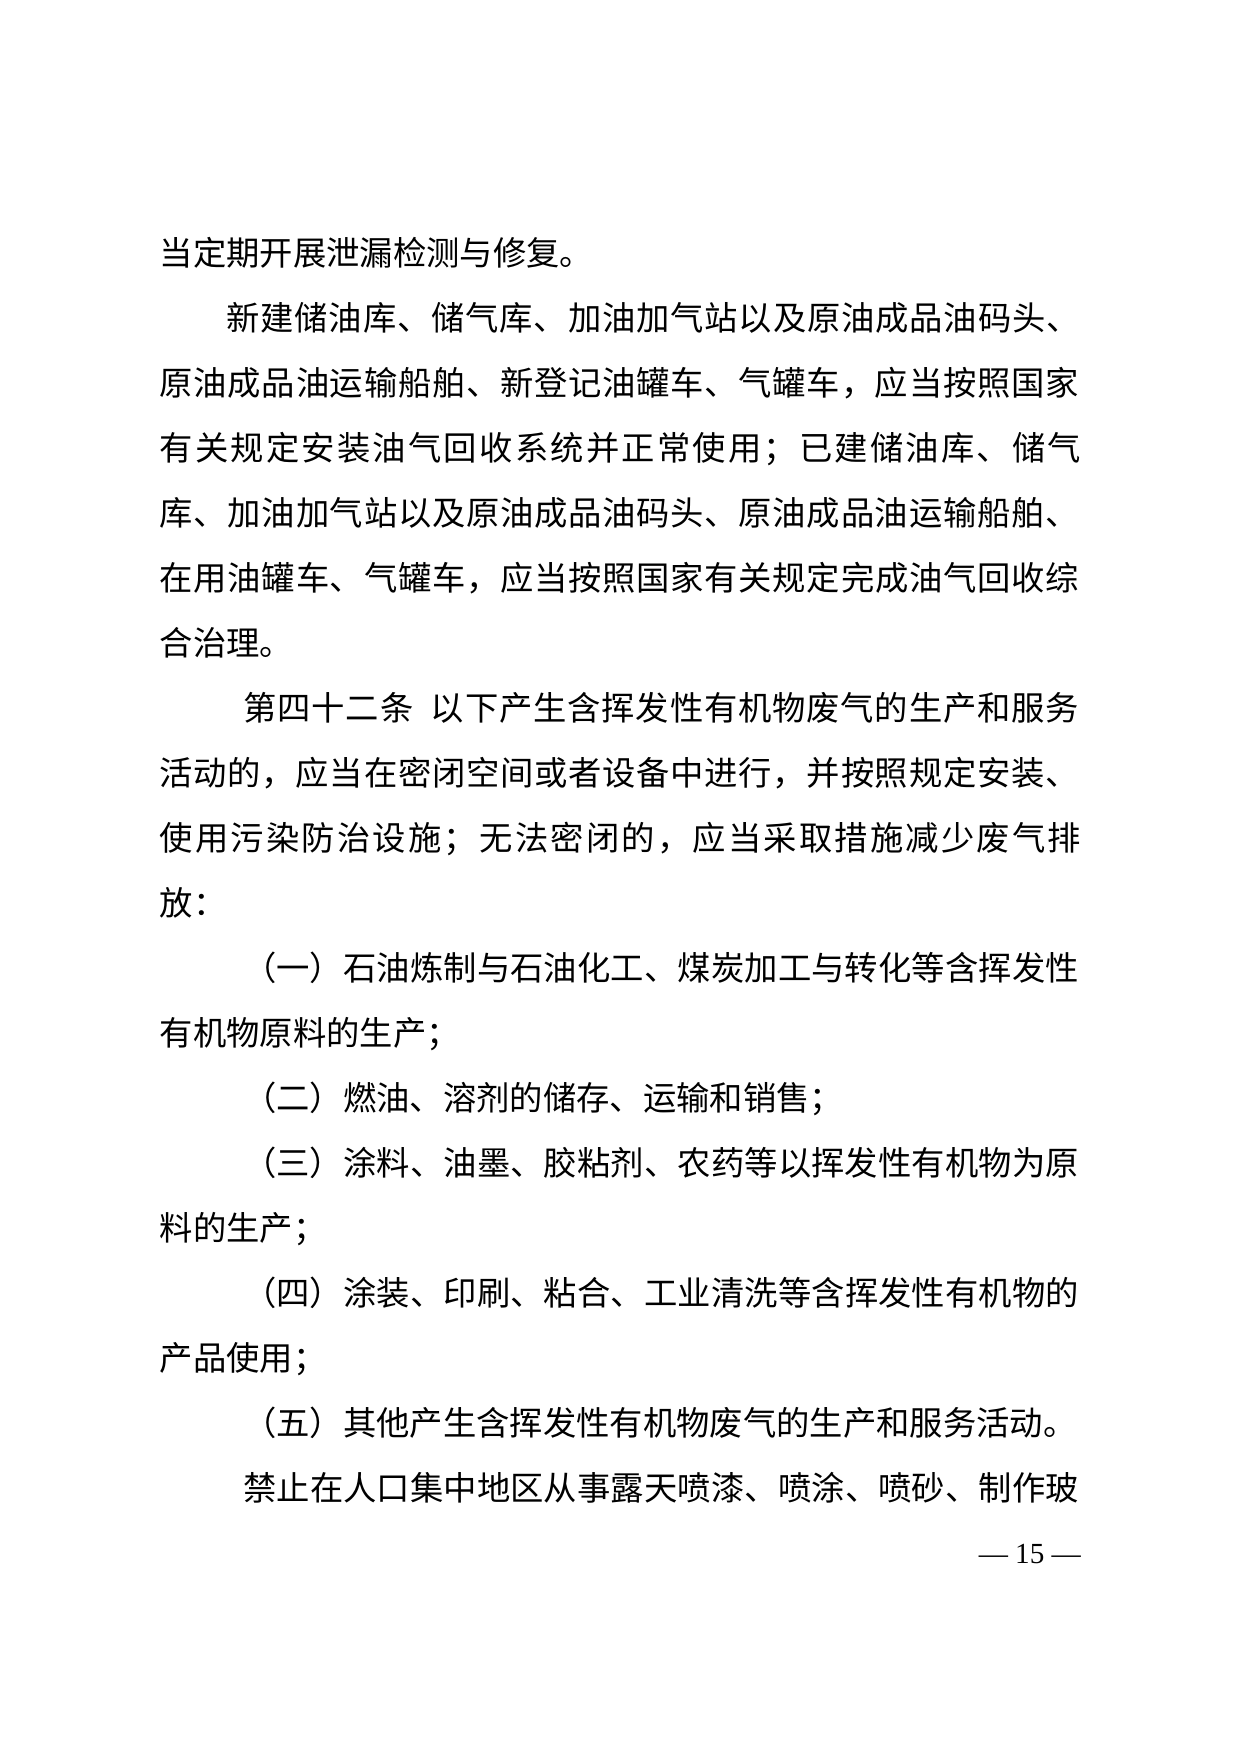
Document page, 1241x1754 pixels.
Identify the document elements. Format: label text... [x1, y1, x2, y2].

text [159, 227, 1081, 292]
text 第四十二条 以下产生含挥发性有机物废气的生产和服务活动的，应当在密闭空间或者设备中进行，并按照规定安装、使用污染防治设施；无法密闭的，应当采取措施减少废气排放： [159, 682, 1081, 942]
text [159, 1462, 1081, 1527]
text （一）石油炼制与石油化工、煤炭加工与转化等含挥发性有机物原料的生产； [159, 942, 1081, 1072]
text 新建储油库、储气库、加油加气站以及原油成品油码头、原油成品油运输船舶、新登记油罐车、气罐车，应当按照国家有关规定安装油气回收系统并正常使用；已建储油库、储气库、加油加气站以及原油成品油码头、原油成品油运输船舶、在用油罐车、气罐车，应当按照国家有关规定完成油气回收综合治理。 [159, 292, 1081, 682]
text （五）其他产生含挥发性有机物废气的生产和服务活动。 [159, 1397, 1081, 1462]
text （三）涂料、油墨、胶粘剂、农药等以挥发性有机物为原料的生产； [159, 1137, 1081, 1267]
text （二）燃油、溶剂的储存、运输和销售； [159, 1072, 1081, 1137]
text （四）涂装、印刷、粘合、工业清洗等含挥发性有机物的产品使用； [159, 1267, 1081, 1397]
